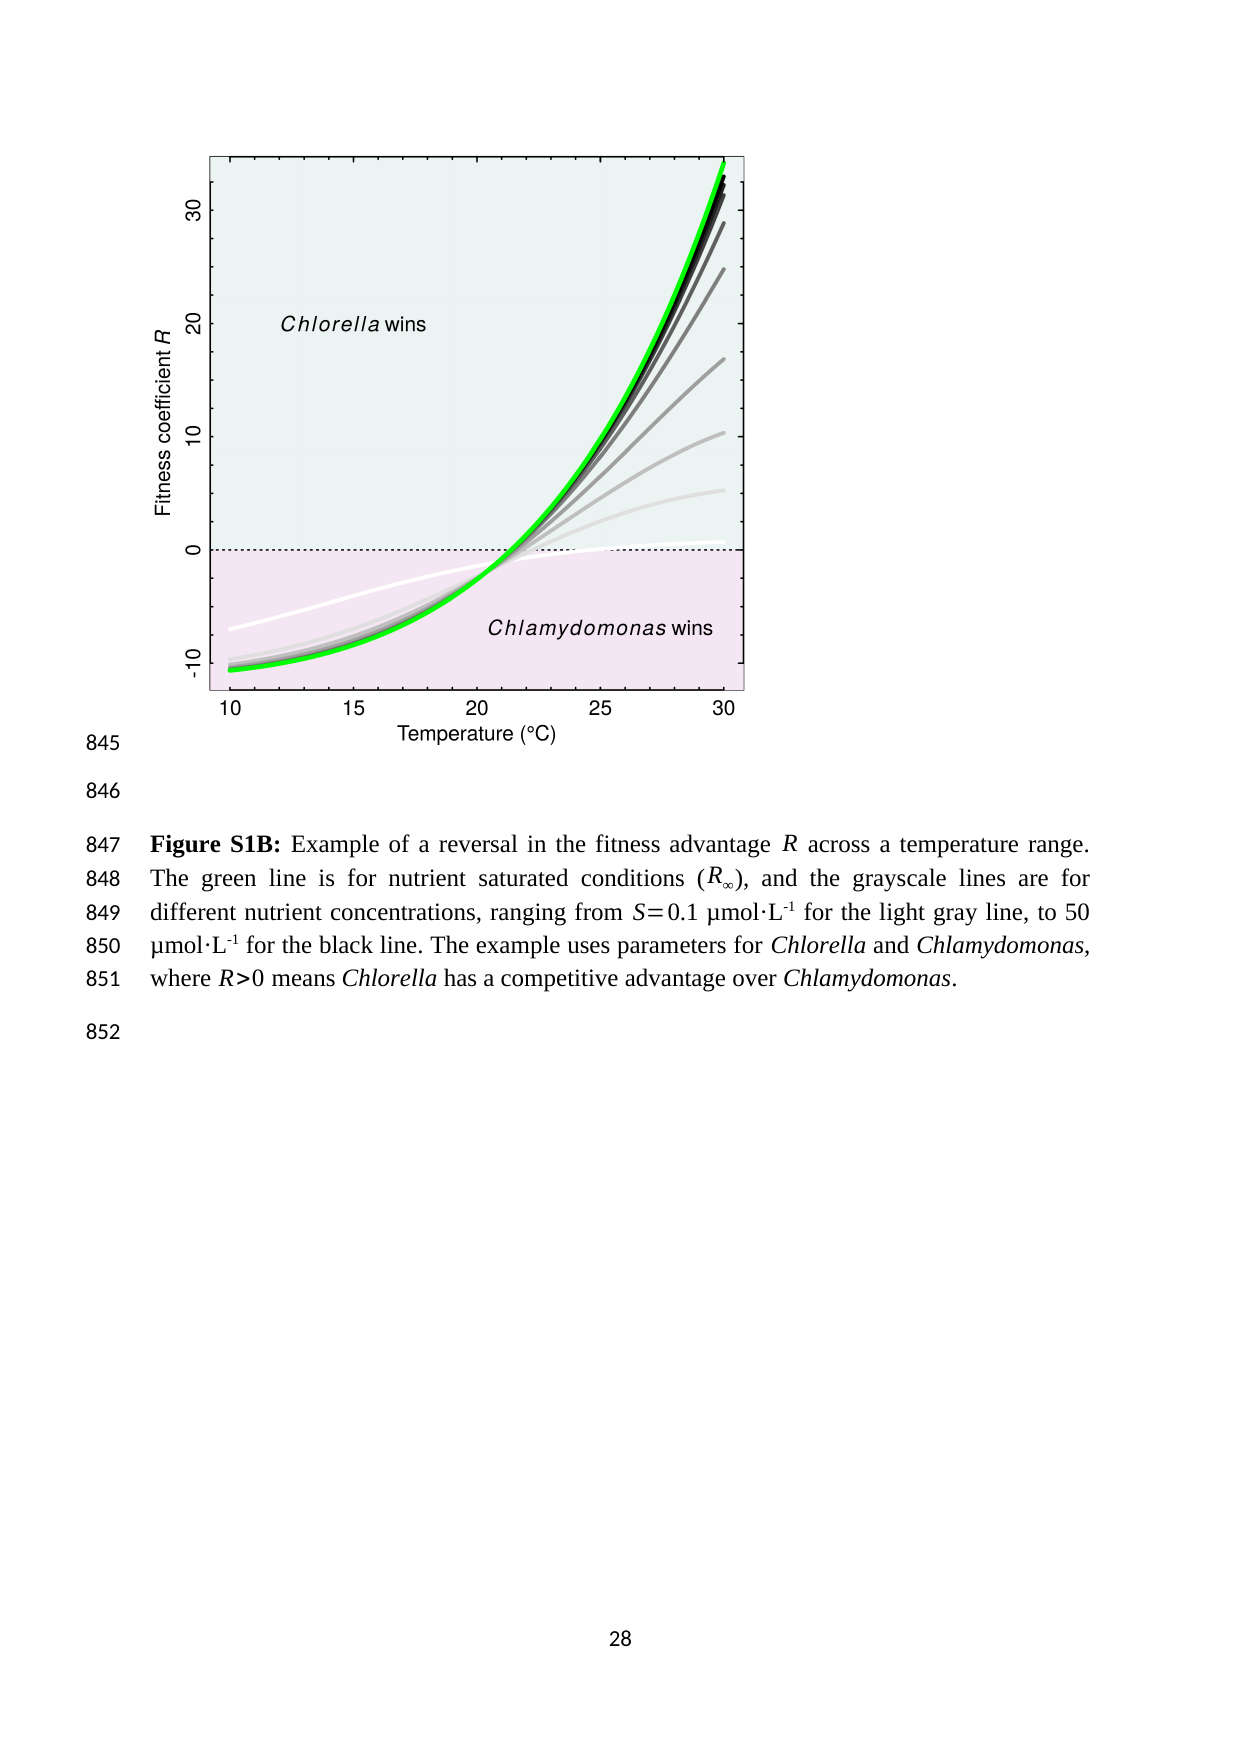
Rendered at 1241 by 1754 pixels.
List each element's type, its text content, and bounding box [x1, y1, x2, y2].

picture [150, 150, 750, 750]
text Figure S1B: Example of a reversal in the fitness advantage across a temperature range. The green line is for nutrient saturated conditions (), and the grayscale lines are for different nutrient concentrations, ranging from µmol·L-1 for the light gray line, to 50 µmol·L-1 for the black line. The example uses parameters for Chlorella and Chlamydomonas, where means Chlorella has a competitive advantage over Chlamydomonas. [150, 829, 1090, 992]
